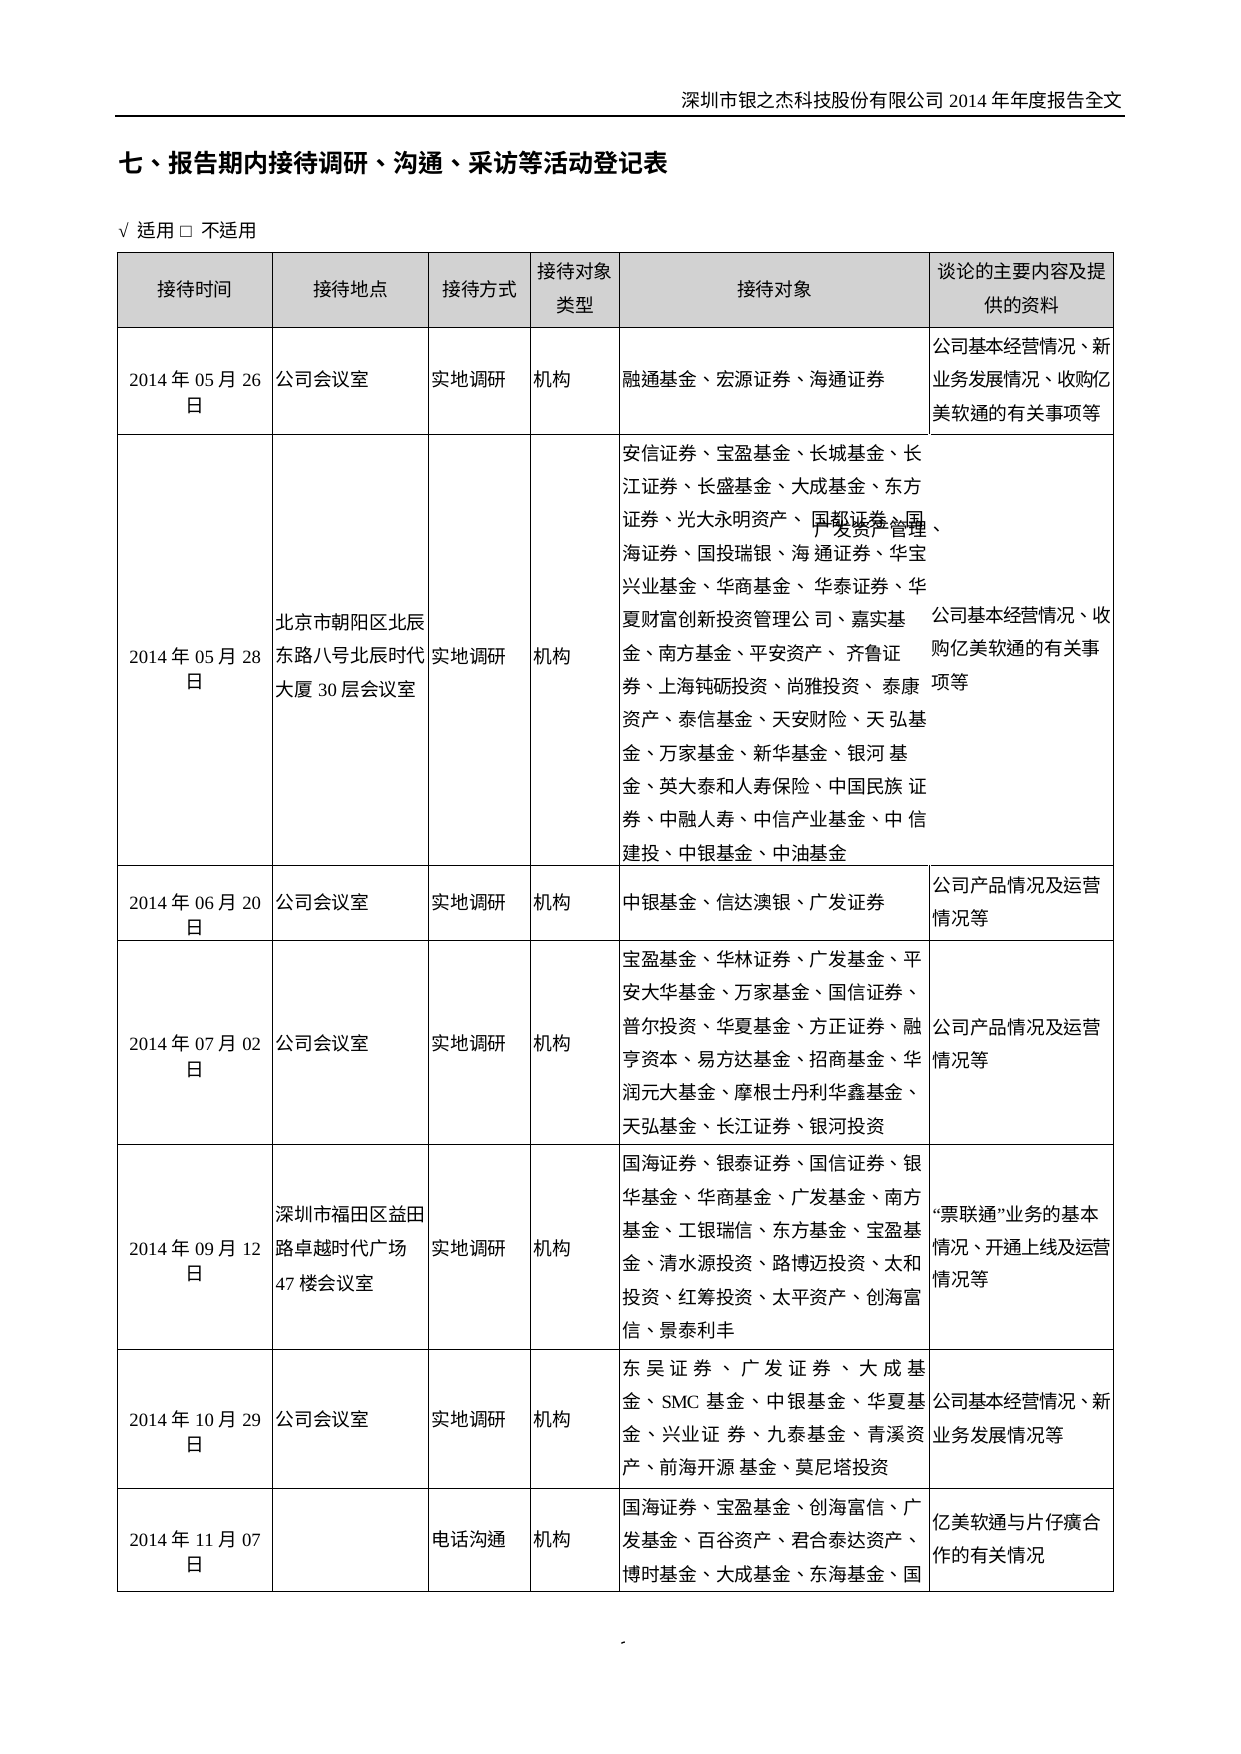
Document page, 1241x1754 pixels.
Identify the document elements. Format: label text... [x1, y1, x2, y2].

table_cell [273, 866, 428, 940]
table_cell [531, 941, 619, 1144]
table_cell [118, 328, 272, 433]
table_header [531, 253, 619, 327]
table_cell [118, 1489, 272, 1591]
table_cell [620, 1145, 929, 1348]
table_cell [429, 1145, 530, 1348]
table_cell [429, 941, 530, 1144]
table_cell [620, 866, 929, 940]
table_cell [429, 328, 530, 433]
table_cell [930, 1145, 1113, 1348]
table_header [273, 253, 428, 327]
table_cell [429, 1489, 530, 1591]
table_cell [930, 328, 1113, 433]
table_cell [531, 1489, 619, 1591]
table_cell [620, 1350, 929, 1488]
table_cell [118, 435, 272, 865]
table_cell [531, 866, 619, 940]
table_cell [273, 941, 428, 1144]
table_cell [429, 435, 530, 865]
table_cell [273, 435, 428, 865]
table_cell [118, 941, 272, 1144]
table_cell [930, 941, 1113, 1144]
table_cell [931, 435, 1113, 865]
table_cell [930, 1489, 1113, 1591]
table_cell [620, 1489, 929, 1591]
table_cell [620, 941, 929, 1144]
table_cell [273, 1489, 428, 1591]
subtitle 七、报告期内接待调研、沟通、采访等活动登记表 [118, 145, 1138, 179]
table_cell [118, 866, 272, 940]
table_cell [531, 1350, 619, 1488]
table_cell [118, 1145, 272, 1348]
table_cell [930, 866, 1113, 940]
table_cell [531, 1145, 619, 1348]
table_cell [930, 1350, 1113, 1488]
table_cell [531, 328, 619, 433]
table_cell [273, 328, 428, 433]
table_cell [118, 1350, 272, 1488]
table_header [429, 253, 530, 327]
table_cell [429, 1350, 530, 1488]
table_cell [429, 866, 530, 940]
text √ 适用 □ 不适用 [118, 217, 1138, 242]
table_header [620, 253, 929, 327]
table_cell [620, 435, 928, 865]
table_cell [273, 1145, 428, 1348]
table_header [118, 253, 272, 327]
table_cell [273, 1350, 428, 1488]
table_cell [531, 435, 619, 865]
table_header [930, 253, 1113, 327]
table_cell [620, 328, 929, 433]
